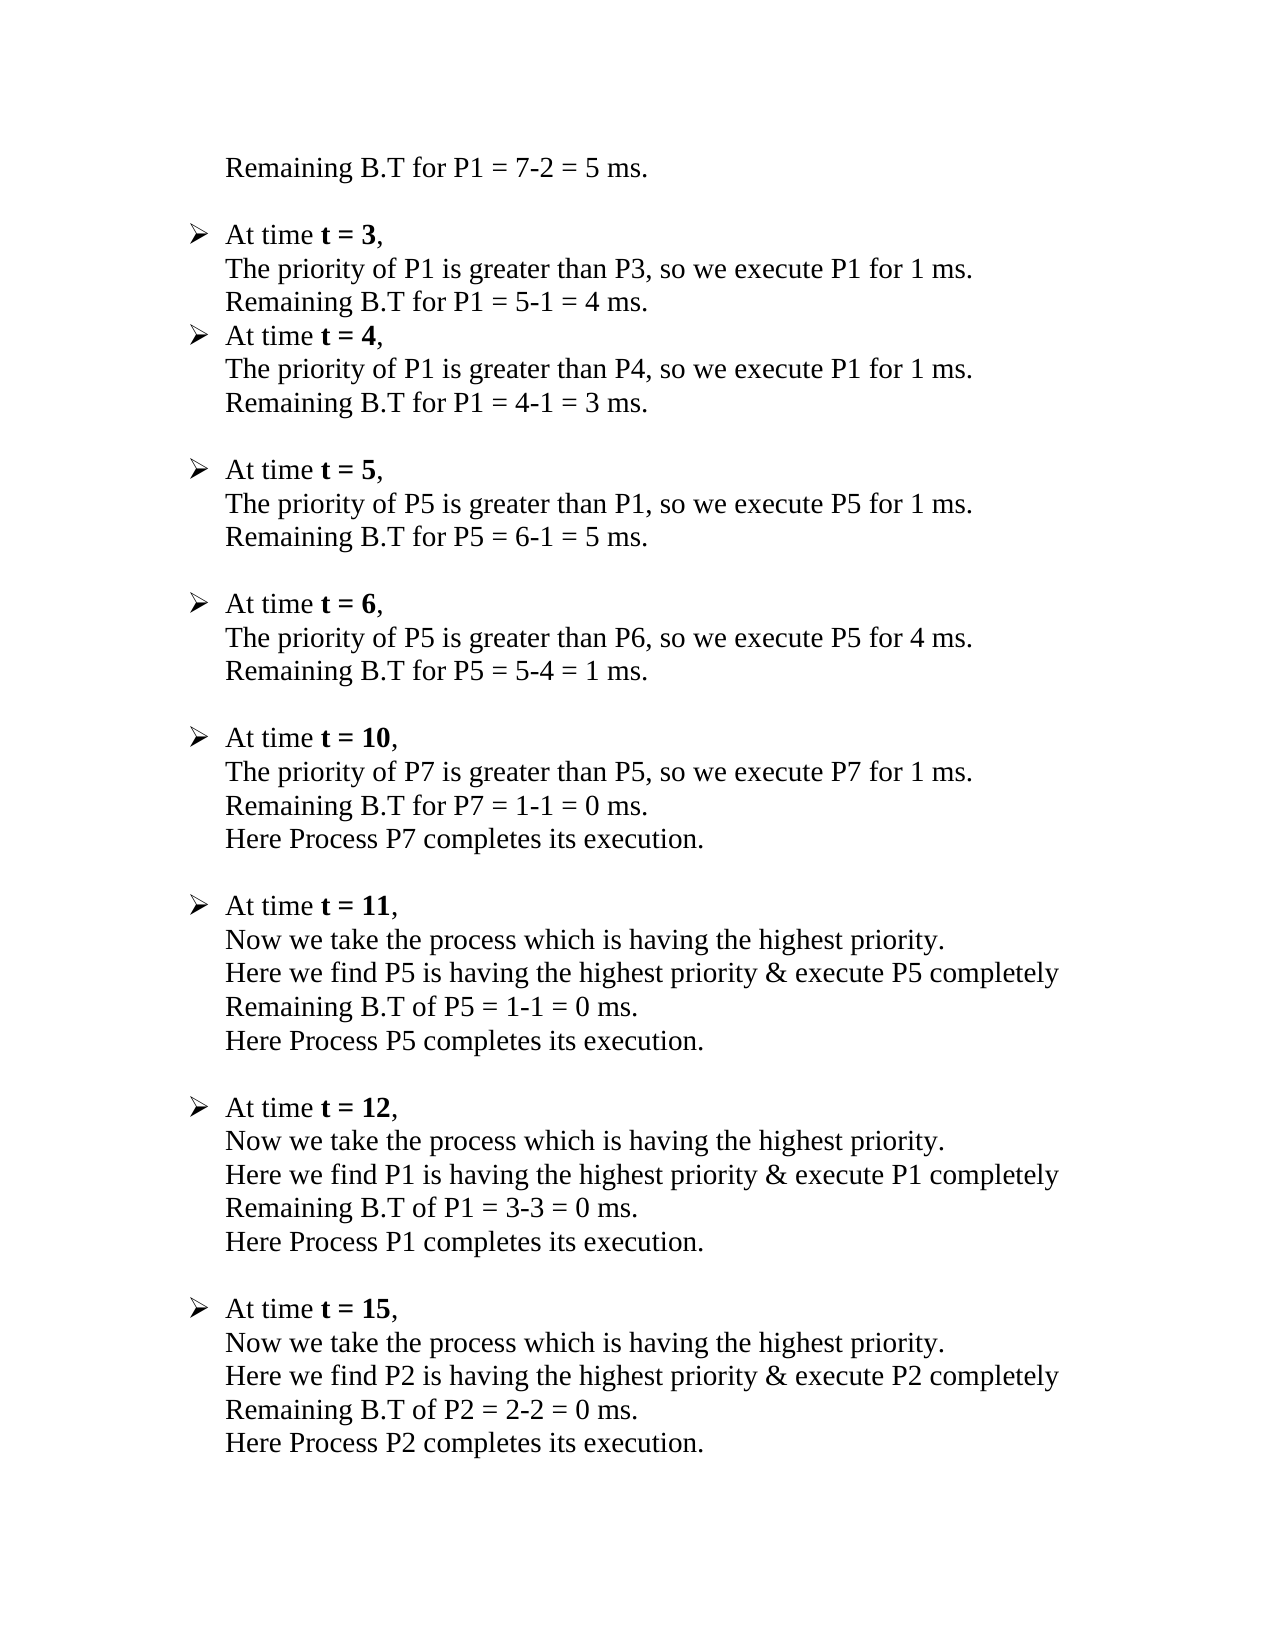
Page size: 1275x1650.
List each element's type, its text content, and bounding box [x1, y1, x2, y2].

text Here we find P1 is having the highest priority & execute P1 completely [225, 1157, 1125, 1191]
list At time t = 3, [187, 217, 1125, 251]
text Remaining B.T for P1 = 5-1 = 4 ms. [225, 284, 1125, 318]
list At time t = 15, [187, 1291, 1125, 1325]
text Here Process P7 completes its execution. [225, 821, 1125, 855]
list At time t = 6, [187, 586, 1125, 620]
text Remaining B.T for P7 = 1-1 = 0 ms. [225, 788, 1125, 821]
list At time t = 11, [187, 888, 1125, 922]
text Here we find P2 is having the highest priority & execute P2 completely [225, 1358, 1125, 1392]
text Remaining B.T of P2 = 2-2 = 0 ms. [225, 1392, 1125, 1425]
text Remaining B.T for P1 = 7-2 = 5 ms. [225, 150, 1125, 183]
text The priority of P1 is greater than P3, so we execute P1 for 1 ms. [225, 251, 1125, 284]
text Now we take the process which is having the highest priority. [225, 922, 1125, 956]
text Here Process P2 completes its execution. [225, 1425, 1125, 1459]
text The priority of P5 is greater than P6, so we execute P5 for 4 ms. [225, 620, 1125, 653]
list At time t = 10, [187, 721, 1125, 754]
text Remaining B.T of P5 = 1-1 = 0 ms. [225, 989, 1125, 1023]
text Here Process P1 completes its execution. [225, 1224, 1125, 1258]
list At time t = 12, [187, 1090, 1125, 1123]
text The priority of P1 is greater than P4, so we execute P1 for 1 ms. [225, 351, 1125, 385]
list At time t = 4, [187, 318, 1125, 351]
text Remaining B.T of P1 = 3-3 = 0 ms. [225, 1191, 1125, 1224]
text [225, 1325, 1125, 1358]
text Remaining B.T for P5 = 6-1 = 5 ms. [225, 519, 1125, 553]
text The priority of P5 is greater than P1, so we execute P5 for 1 ms. [225, 486, 1125, 519]
text Remaining B.T for P1 = 4-1 = 3 ms. [225, 385, 1125, 418]
text Here Process P5 completes its execution. [225, 1023, 1125, 1056]
text Remaining B.T for P5 = 5-4 = 1 ms. [225, 653, 1125, 687]
text Here we find P5 is having the highest priority & execute P5 completely [225, 956, 1125, 989]
list At time t = 5, [187, 452, 1125, 486]
text Now we take the process which is having the highest priority. [225, 1123, 1125, 1157]
text The priority of P7 is greater than P5, so we execute P7 for 1 ms. [225, 754, 1125, 788]
